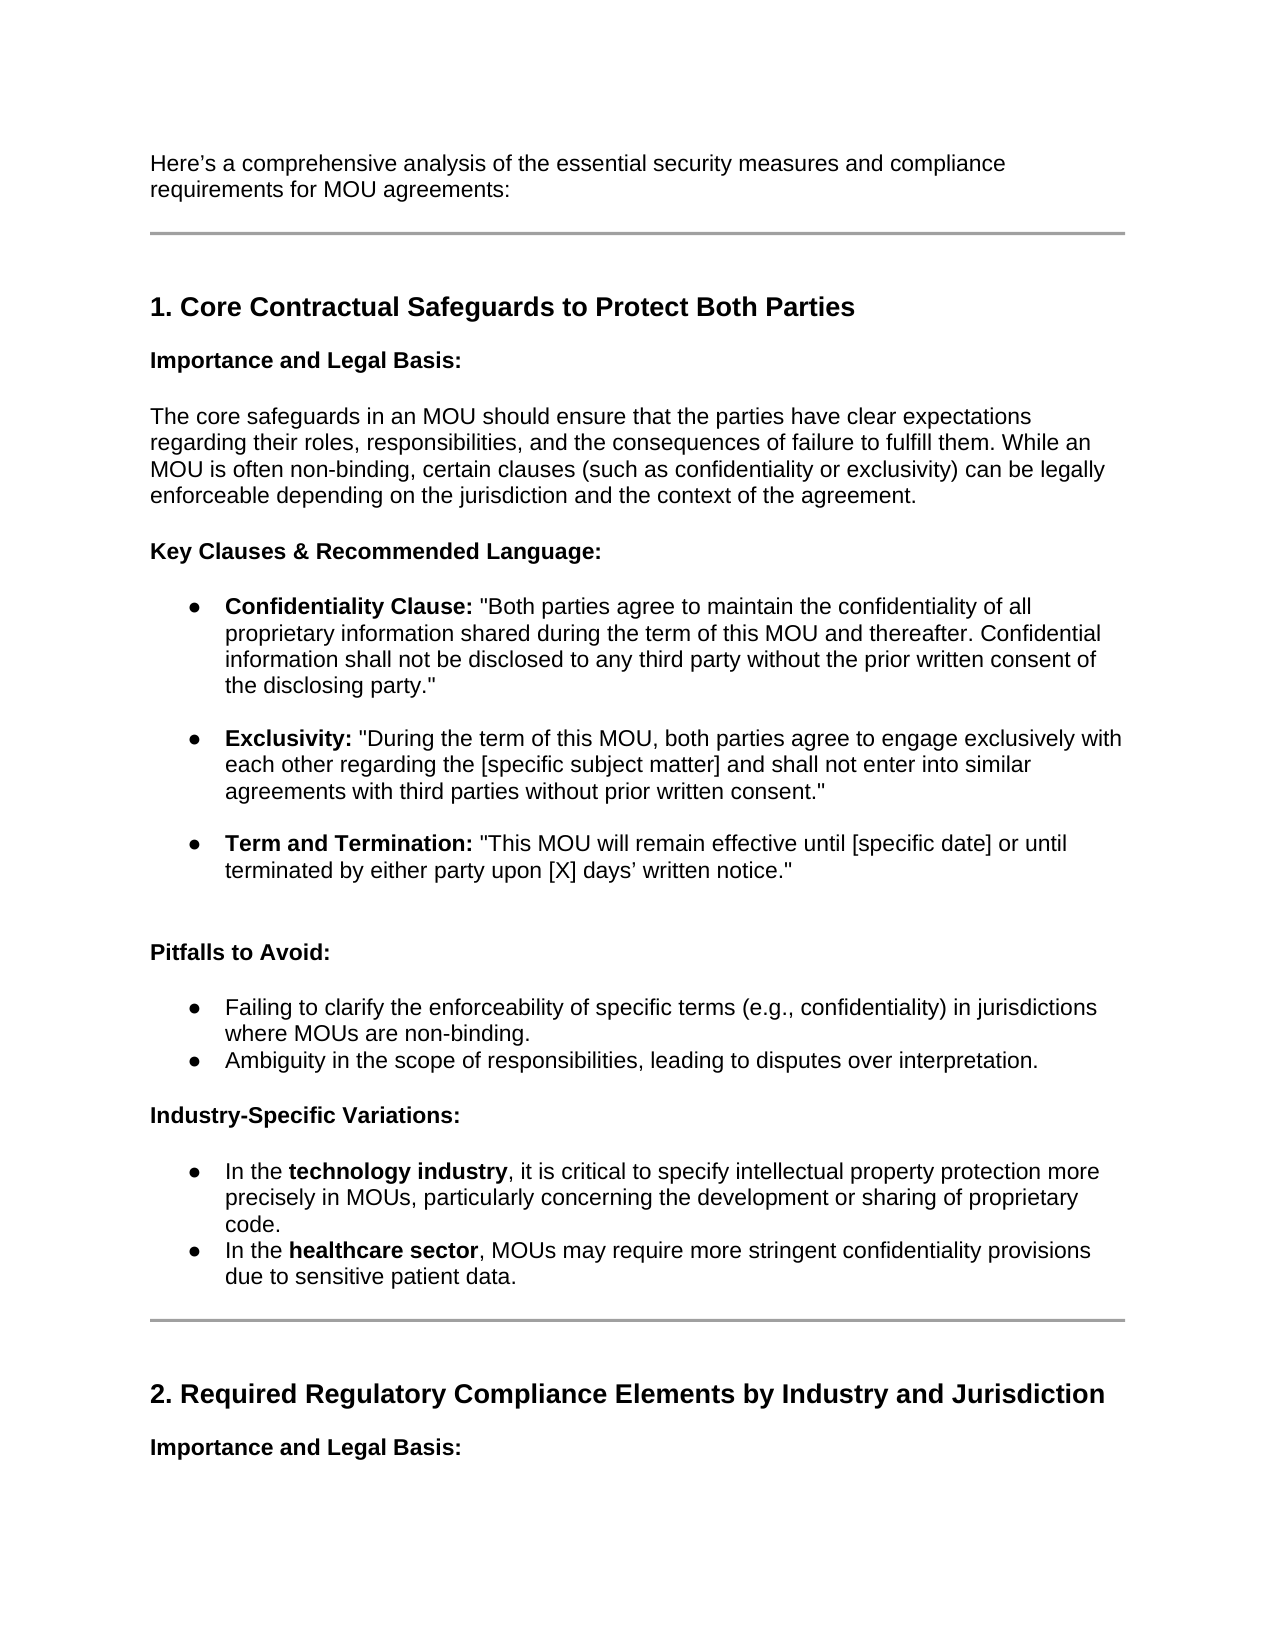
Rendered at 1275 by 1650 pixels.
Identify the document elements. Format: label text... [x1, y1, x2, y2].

list Failing to clarify the enforceability of specific terms (e.g., confidentiality) in jurisdictions where MOUs are non-binding. [187, 994, 1125, 1047]
subtitle Importance and Legal Basis: [150, 347, 1125, 374]
text Here’s a comprehensive analysis of the essential security measures and compliance requirements for MOU agreements: [150, 150, 1125, 203]
subtitle Pitfalls to Avoid: [150, 938, 1125, 965]
subtitle 2. Required Regulatory Compliance Elements by Industry and Jurisdiction [150, 1378, 1125, 1409]
subtitle 1. Core Contractual Safeguards to Protect Both Parties [150, 291, 1125, 322]
subtitle Importance and Legal Basis: [150, 1434, 1125, 1461]
list Exclusivity: "During the term of this MOU, both parties agree to engage exclusively with each other regarding the [specific subject matter] and shall not enter into similar agreements with third parties without prior written consent." [187, 725, 1125, 830]
text The core safeguards in an MOU should ensure that the parties have clear expectations regarding their roles, responsibilities, and the consequences of failure to fulfill them. While an MOU is often non-binding, certain clauses (such as confidentiality or exclusivity) can be legally enforceable depending on the jurisdiction and the context of the agreement. [150, 403, 1125, 508]
list In the healthcare sector, MOUs may require more stringent confidentiality provisions due to sensitive patient data. [187, 1237, 1125, 1289]
list Ambiguity in the scope of responsibilities, leading to disputes over interpretation. [187, 1047, 1125, 1073]
list Confidentiality Clause: "Both parties agree to maintain the confidentiality of all proprietary information shared during the term of this MOU and thereafter. Confidential information shall not be disclosed to any third party without the prior written consent of the disclosing party." [187, 593, 1125, 725]
subtitle Industry-Specific Variations: [150, 1102, 1125, 1129]
subtitle Key Clauses & Recommended Language: [150, 538, 1125, 564]
list In the technology industry, it is critical to specify intellectual property protection more precisely in MOUs, particularly concerning the development or sharing of proprietary code. [187, 1158, 1125, 1237]
list Term and Termination: "This MOU will remain effective until [specific date] or until terminated by either party upon [X] days’ written notice." [187, 830, 1125, 909]
